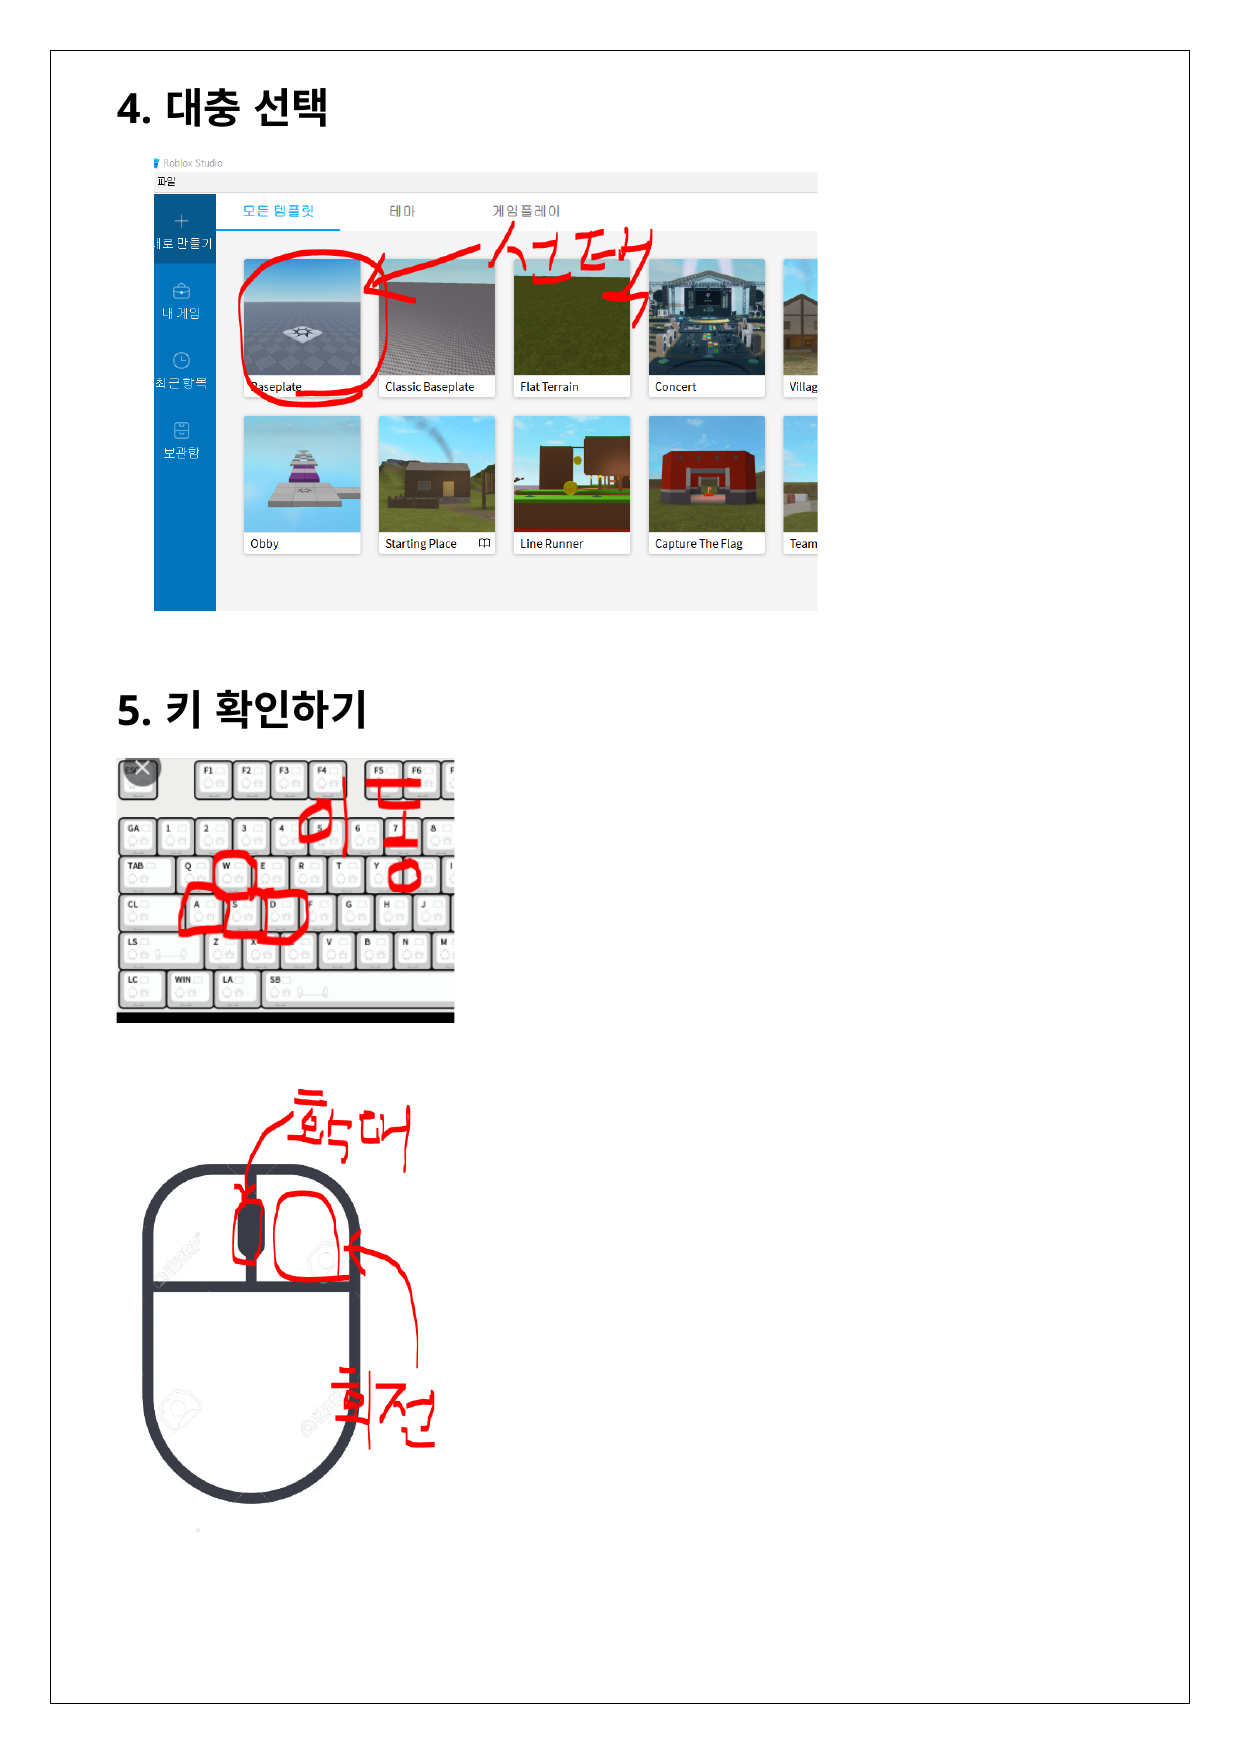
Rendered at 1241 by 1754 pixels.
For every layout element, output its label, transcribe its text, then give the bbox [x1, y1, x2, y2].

picture [116, 1089, 435, 1532]
picture [116, 758, 455, 1023]
list 대충 선택 [117, 75, 1165, 136]
picture [154, 157, 818, 611]
list 키 확인하기 [117, 677, 1165, 737]
